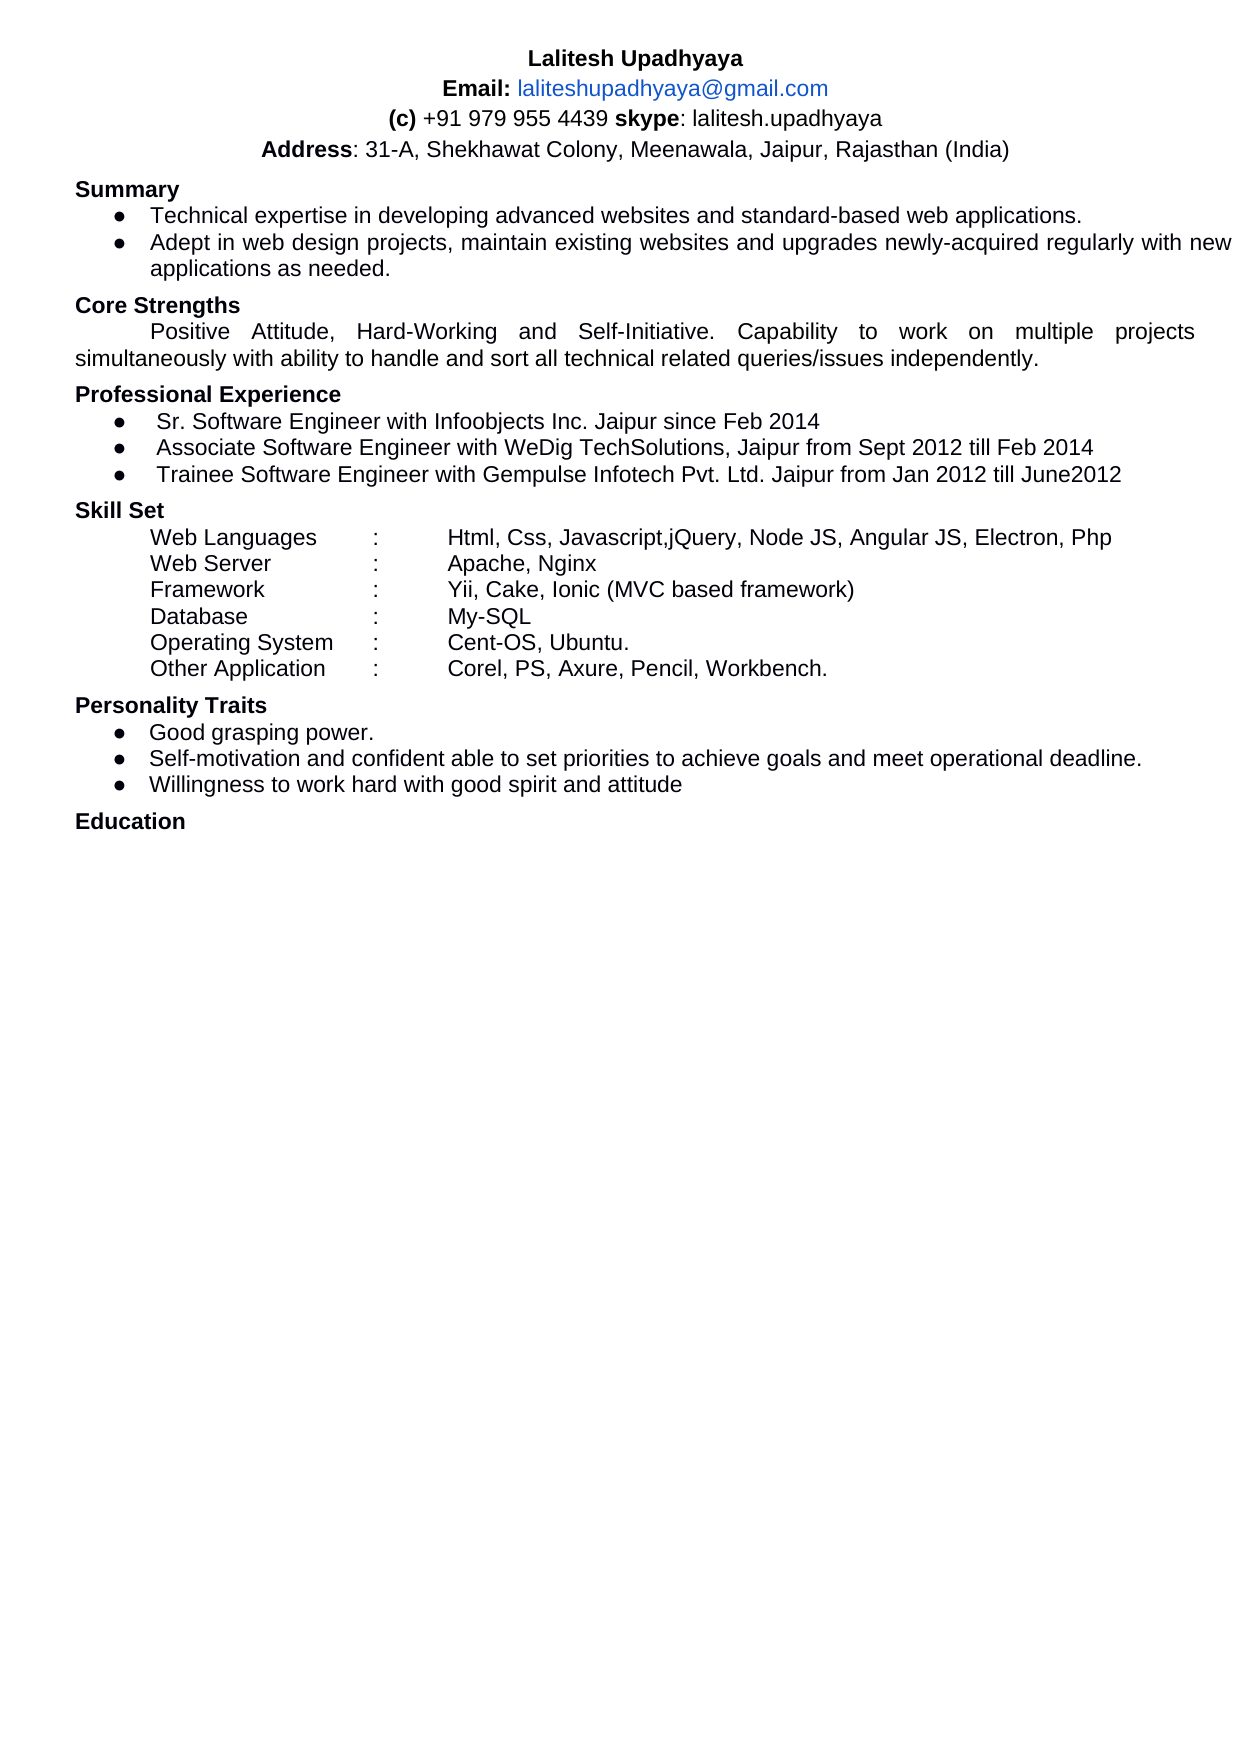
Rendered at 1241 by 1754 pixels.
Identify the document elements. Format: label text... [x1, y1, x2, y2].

list Trainee Software Engineer with Gempulse Infotech Pvt. Ltd. Jaipur from Jan 2012 till June2012 [112, 461, 1195, 487]
text Personality Traits [75, 692, 1195, 718]
text Web Server : Apache, Nginx [75, 550, 1232, 576]
list Sr. Software Engineer with Infoobjects Inc. Jaipur since Feb 2014 [112, 408, 1195, 434]
text Email: laliteshupadhyaya@gmail.com [75, 75, 1195, 101]
list Good grasping power. [112, 718, 1209, 745]
text (c) +91 979 955 4439 skype: lalitesh.upadhyaya [75, 105, 1195, 132]
text Address: 31-A, Shekhawat Colony, Meenawala, Jaipur, Rajasthan (India) [75, 136, 1195, 162]
list Technical expertise in developing advanced websites and standard-based web applications. [112, 202, 1232, 229]
list Adept in web design projects, maintain existing websites and upgrades newly-acquired regularly with new applications as needed. [112, 229, 1232, 282]
text Professional Experience [75, 381, 1195, 408]
list Willingness to work hard with good spirit and attitude [112, 771, 1209, 798]
text Summary [75, 176, 1232, 202]
text Database : My-SQL [75, 603, 1232, 629]
text Other Application : Corel, PS, Axure, Pencil, Workbench. [75, 655, 1195, 682]
text Positive Attitude, Hard-Working and Self-Initiative. Capability to work on multiple projects simultaneously with ability to handle and sort all technical related queries/issues independently. [75, 318, 1195, 371]
text Core Strengths [75, 292, 1232, 318]
list Associate Software Engineer with WeDig TechSolutions, Jaipur from Sept 2012 till Feb 2014 [112, 434, 1195, 461]
text Web Languages : Html, Css, Javascript,jQuery, Node JS, Angular JS, Electron, Php [75, 524, 1195, 550]
text Framework : Yii, Cake, Ionic (MVC based framework) [75, 576, 1195, 603]
list Self-motivation and confident able to set priorities to achieve goals and meet operational deadline. [112, 745, 1209, 771]
text Education [75, 808, 1195, 834]
text Lalitesh Upadhyaya [75, 45, 1195, 71]
text Operating System : Cent-OS, Ubuntu. [75, 629, 1232, 655]
text Skill Set [75, 497, 1232, 524]
